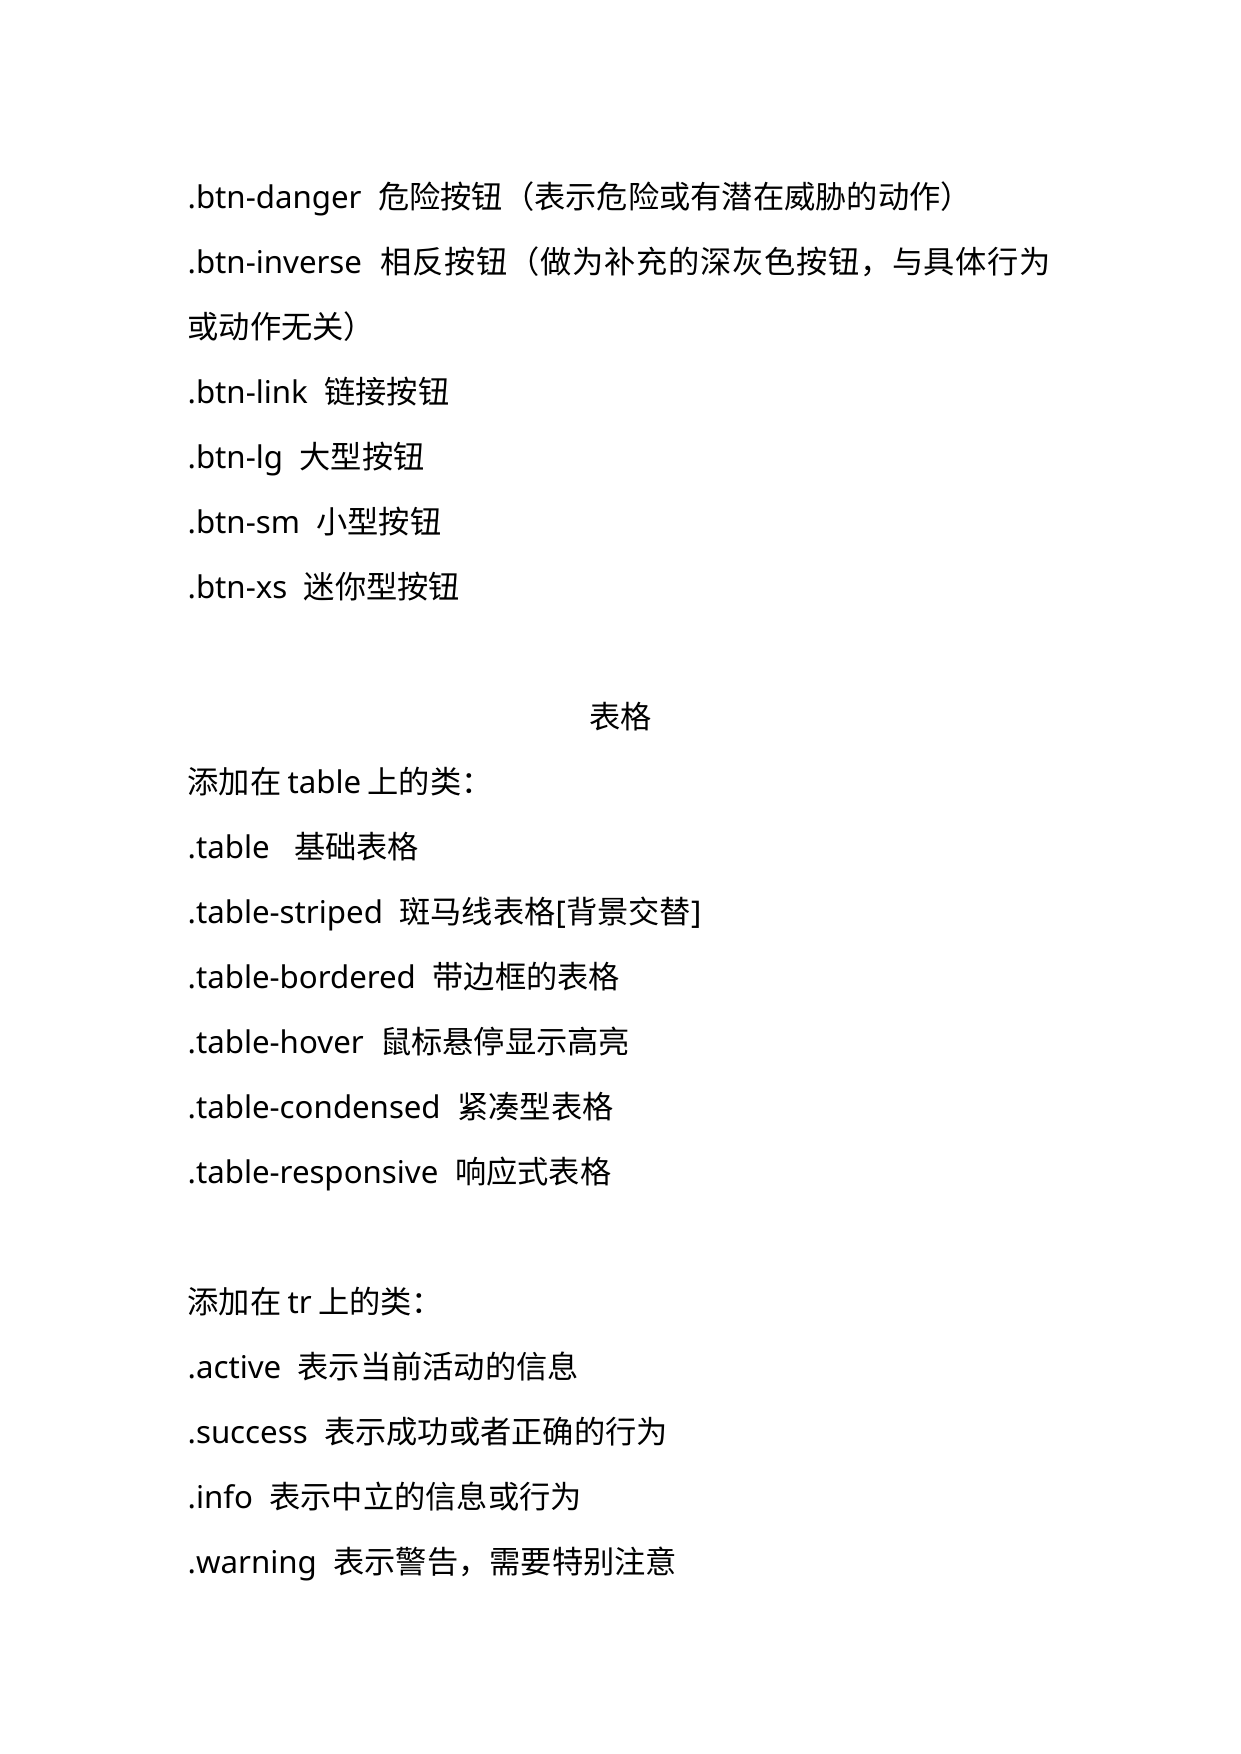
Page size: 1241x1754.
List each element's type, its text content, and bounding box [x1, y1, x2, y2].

text .btn-xs 迷你型按钮 [187, 552, 1053, 617]
text .table-bordered 带边框的表格 [187, 942, 1053, 1007]
text .btn-sm 小型按钮 [187, 487, 1053, 552]
text .btn-lg 大型按钮 [187, 422, 1053, 487]
text .btn-inverse 相反按钮（做为补充的深灰色按钮，与具体行为或动作无关） [187, 227, 1053, 357]
text .btn-danger 危险按钮（表示危险或有潜在威胁的动作） [187, 162, 1053, 227]
text 添加在table上的类： [187, 747, 1053, 812]
text .table-condensed 紧凑型表格 [187, 1072, 1053, 1137]
text .btn-link 链接按钮 [187, 357, 1053, 422]
text 添加在tr上的类： [187, 1267, 1053, 1332]
text .active 表示当前活动的信息 [187, 1332, 1053, 1397]
text .table-responsive 响应式表格 [187, 1137, 1053, 1202]
text .warning 表示警告，需要特别注意 [187, 1527, 1053, 1592]
text .table-hover 鼠标悬停显示高亮 [187, 1007, 1053, 1072]
text 表格 [187, 682, 1053, 747]
text .info 表示中立的信息或行为 [187, 1462, 1053, 1527]
text .table 基础表格 [187, 812, 1053, 877]
text .success 表示成功或者正确的行为 [187, 1397, 1053, 1462]
text .table-striped 斑马线表格[背景交替] [187, 877, 1053, 942]
